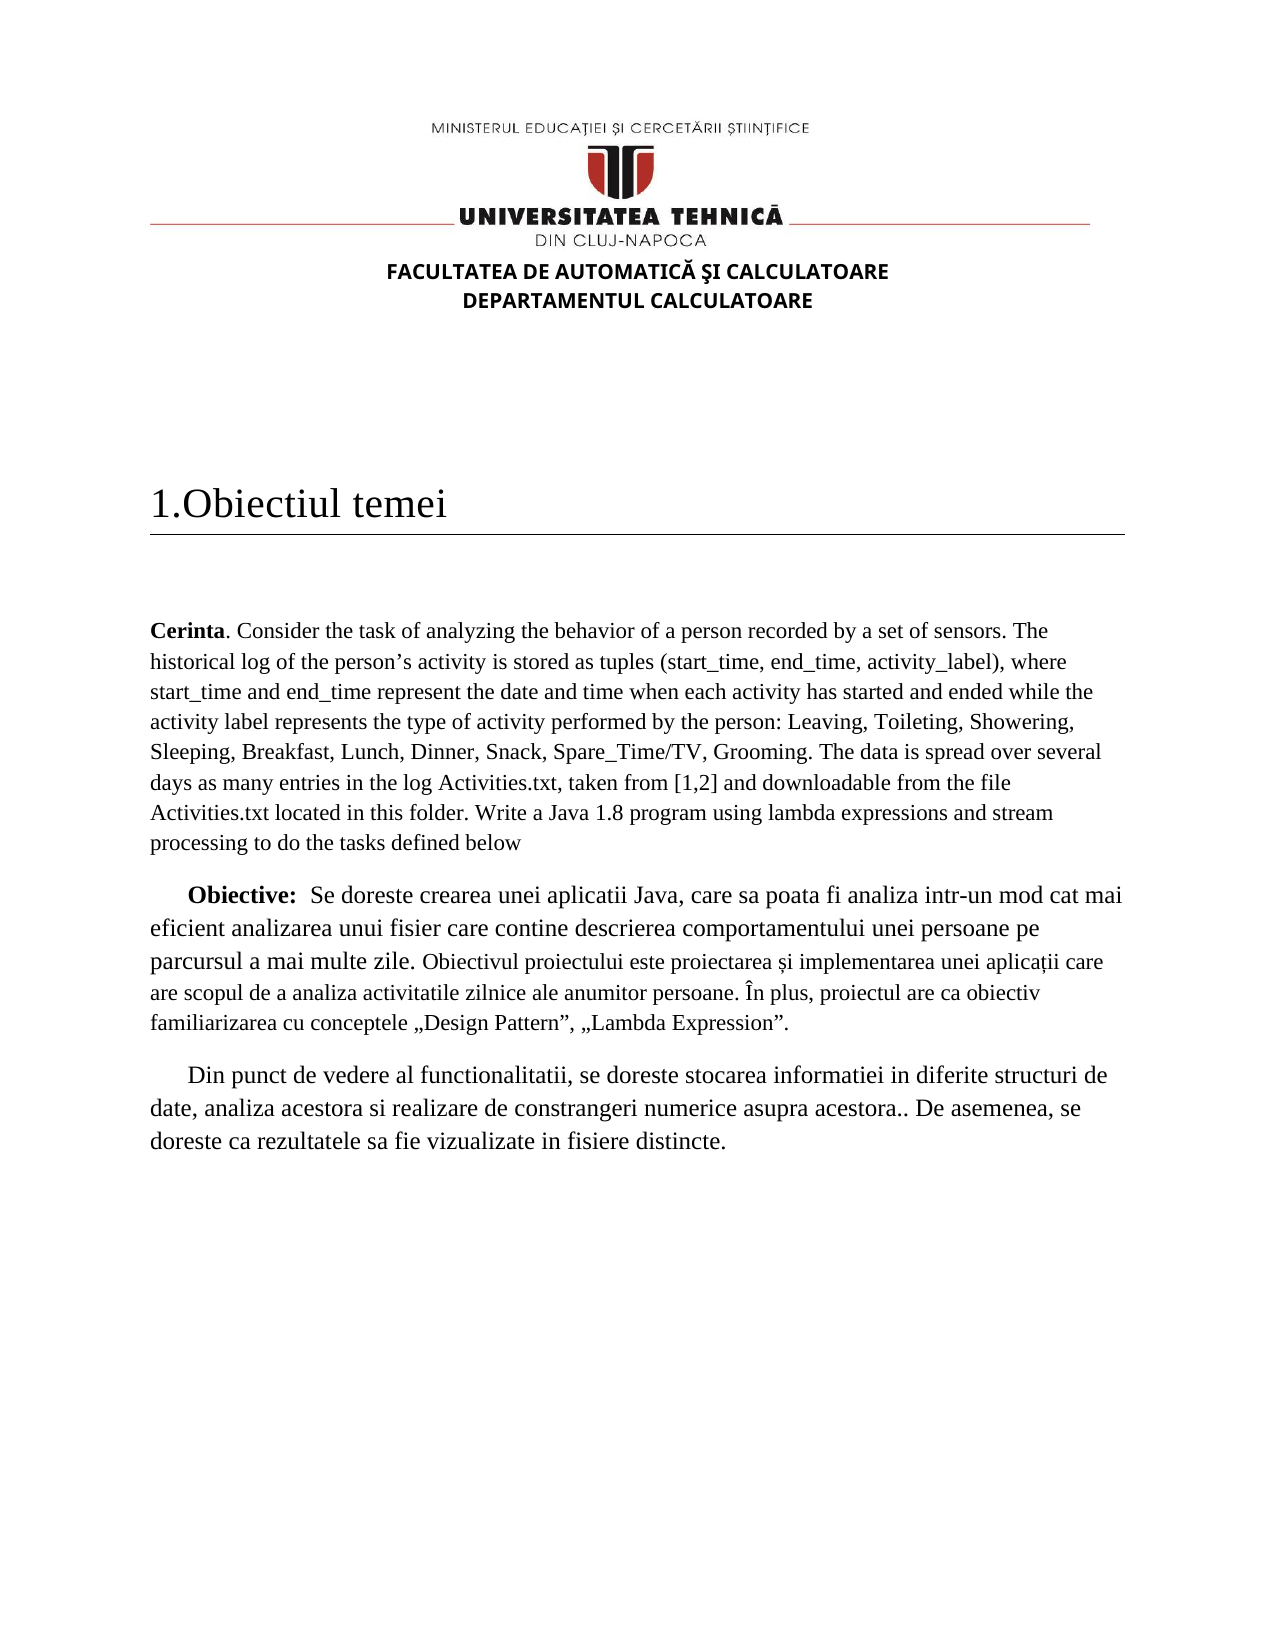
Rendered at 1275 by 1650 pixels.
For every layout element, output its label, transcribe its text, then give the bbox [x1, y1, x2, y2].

text Cerinta. Consider the task of analyzing the behavior of a person recorded by a set of sensors. The historical log of the person’s activity is stored as tuples (start_time, end_time, activity_label), where start_time and end_time represent the date and time when each activity has started and ended while the activity label represents the type of activity performed by the person: Leaving, Toileting, Showering, Sleeping, Breakfast, Lunch, Dinner, Snack, Spare_Time/TV, Grooming. The data is spread over several days as many entries in the log Activities.txt, taken from [1,2] and downloadable from the file Activities.txt located in this folder. Write a Java 1.8 program using lambda expressions and stream processing to do the tasks defined below [150, 618, 1125, 855]
title 1.Obiectiul temei [150, 478, 1125, 534]
text Obiective: Se doreste crearea unei aplicatii Java, care sa poata fi analiza intr-un mod cat mai eficient analizarea unui fisier care contine descrierea comportamentului unei persoane pe parcursul a mai multe zile. Obiectivul proiectului este proiectarea și implementarea unei aplicații care are scopul de a analiza activitatile zilnice ale anumitor persoane. În plus, proiectul are ca obiectiv familiarizarea cu conceptele „Design Pattern”, „Lambda Expression”. [150, 880, 1125, 1035]
text Din punct de vedere al functionalitatii, se doreste stocarea informatiei in diferite structuri de date, analiza acestora si realizare de constrangeri numerice asupra acestora.. De asemenea, se doreste ca rezultatele sa fie vizualizate in fisiere distincte. [150, 1060, 1125, 1155]
picture [150, 75, 1091, 258]
